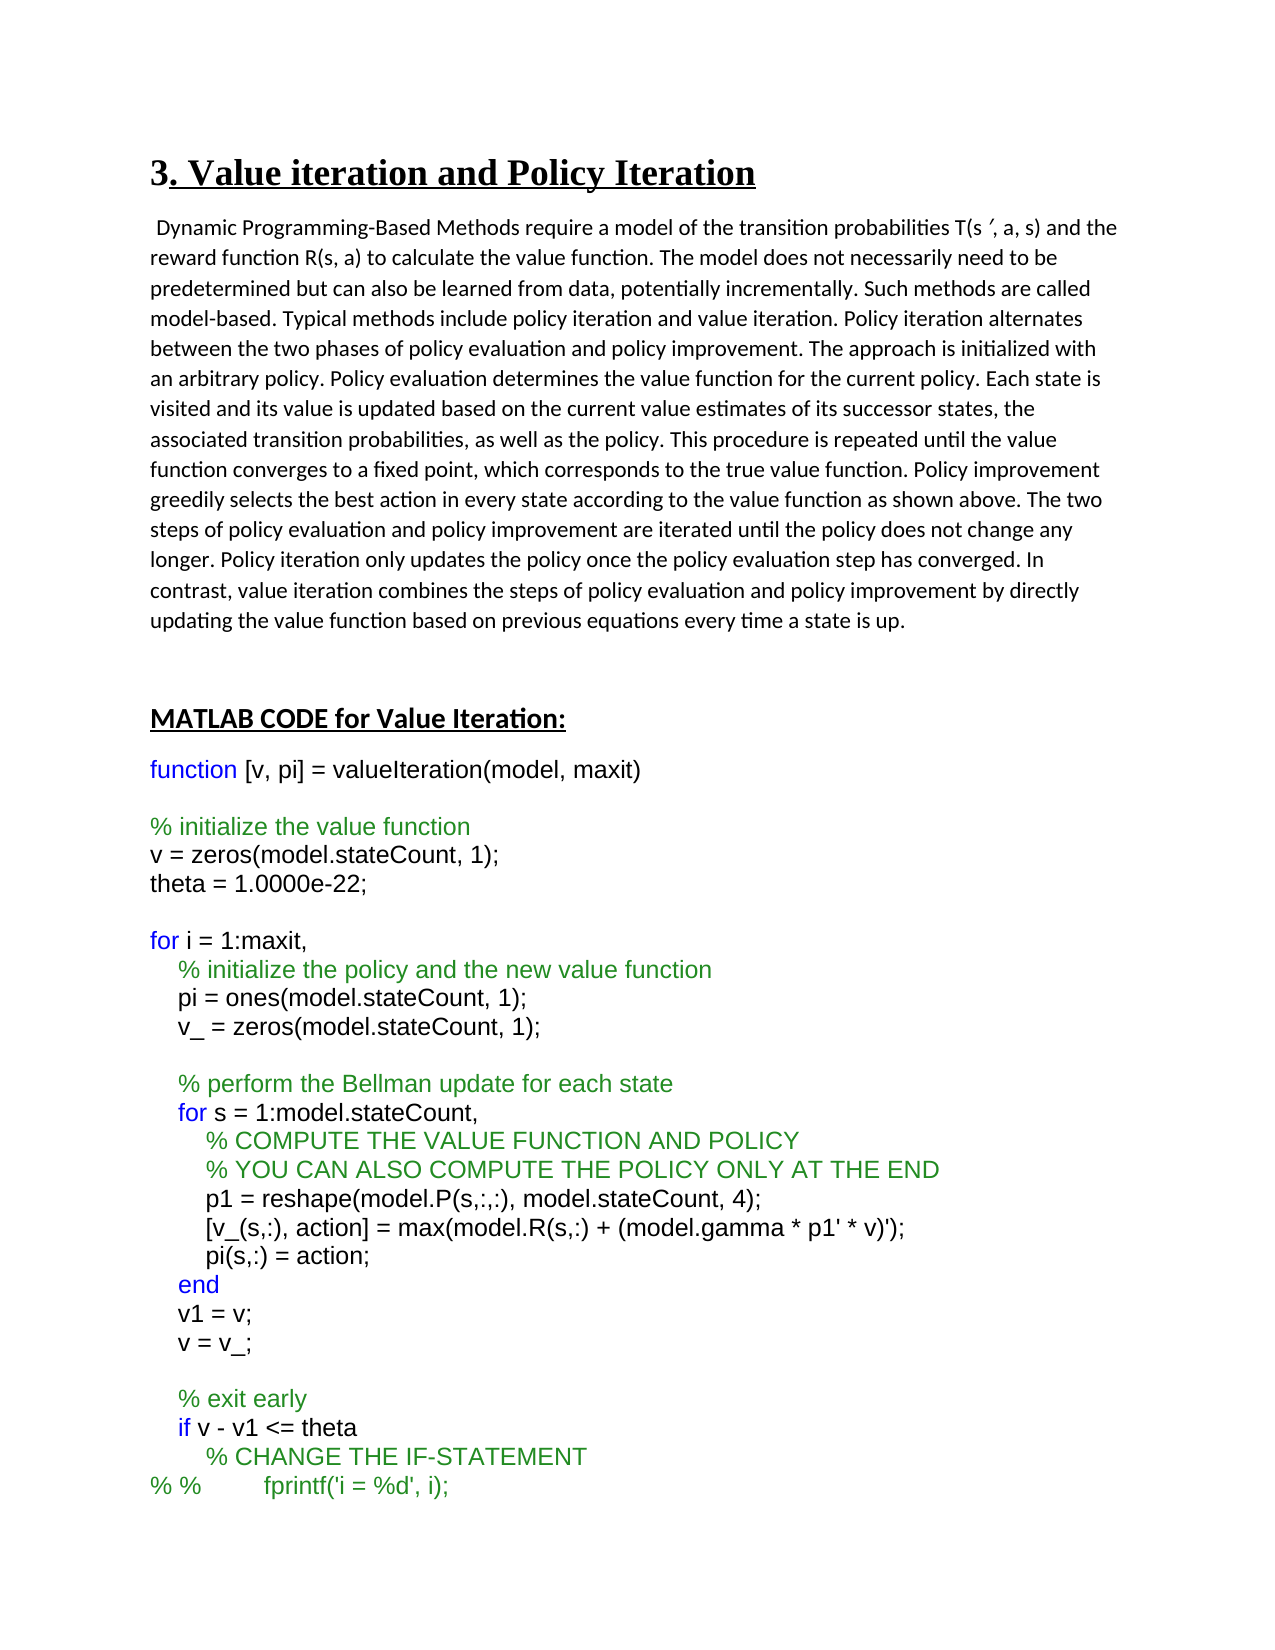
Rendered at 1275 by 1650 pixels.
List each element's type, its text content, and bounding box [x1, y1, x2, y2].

text % initialize the policy and the new value function [150, 954, 1125, 983]
text v = zeros(model.stateCount, 1); [150, 840, 1125, 869]
text 3. Value iteration and Policy Iteration [150, 150, 1125, 193]
text function [v, pi] = valueIteration(model, maxit) [150, 755, 1125, 783]
text v_ = zeros(model.stateCount, 1); [150, 1012, 1125, 1041]
text % exit early [150, 1384, 1125, 1413]
text % % fprintf('i = %d', i); [150, 1471, 1125, 1499]
text % COMPUTE THE VALUE FUNCTION AND POLICY [150, 1126, 1125, 1155]
text % YOU CAN ALSO COMPUTE THE POLICY ONLY AT THE END [150, 1155, 1125, 1184]
text end [150, 1270, 1125, 1299]
text [v_(s,:), action] = max(model.R(s,:) + (model.gamma * p1' * v)'); [150, 1213, 1125, 1241]
text for s = 1:model.stateCount, [150, 1098, 1125, 1126]
text Dynamic Programming-Based Methods require a model of the transition probabilities T(s ′, a, s) and the reward function R(s, a) to calculate the value function. The model does not necessarily need to be predetermined but can also be learned from data, potentially incrementally. Such methods are called model-based. Typical methods include policy iteration and value iteration. Policy iteration alternates between the two phases of policy evaluation and policy improvement. The approach is initialized with an arbitrary policy. Policy evaluation determines the value function for the current policy. Each state is visited and its value is updated based on the current value estimates of its successor states, the associated transition probabilities, as well as the policy. This procedure is repeated until the value function converges to a fixed point, which corresponds to the true value function. Policy improvement greedily selects the best action in every state according to the value function as shown above. The two steps of policy evaluation and policy improvement are iterated until the policy does not change any longer. Policy iteration only updates the policy once the policy evaluation step has converged. In contrast, value iteration combines the steps of policy evaluation and policy improvement by directly updating the value function based on previous equations every time a state is up. [150, 213, 1125, 634]
text theta = 1.0000e-22; [150, 869, 1125, 898]
text % initialize the value function [150, 812, 1125, 840]
text % CHANGE THE IF-STATEMENT [150, 1442, 1125, 1471]
text v = v_; [150, 1328, 1125, 1356]
text MATLAB CODE for Value Iteration: [150, 700, 1125, 735]
text % perform the Bellman update for each state [150, 1069, 1125, 1098]
text if v - v1 <= theta [150, 1413, 1125, 1442]
text pi = ones(model.stateCount, 1); [150, 983, 1125, 1012]
text v1 = v; [150, 1299, 1125, 1328]
text p1 = reshape(model.P(s,:,:), model.stateCount, 4); [150, 1184, 1125, 1213]
text for i = 1:maxit, [150, 926, 1125, 954]
text pi(s,:) = action; [150, 1241, 1125, 1270]
